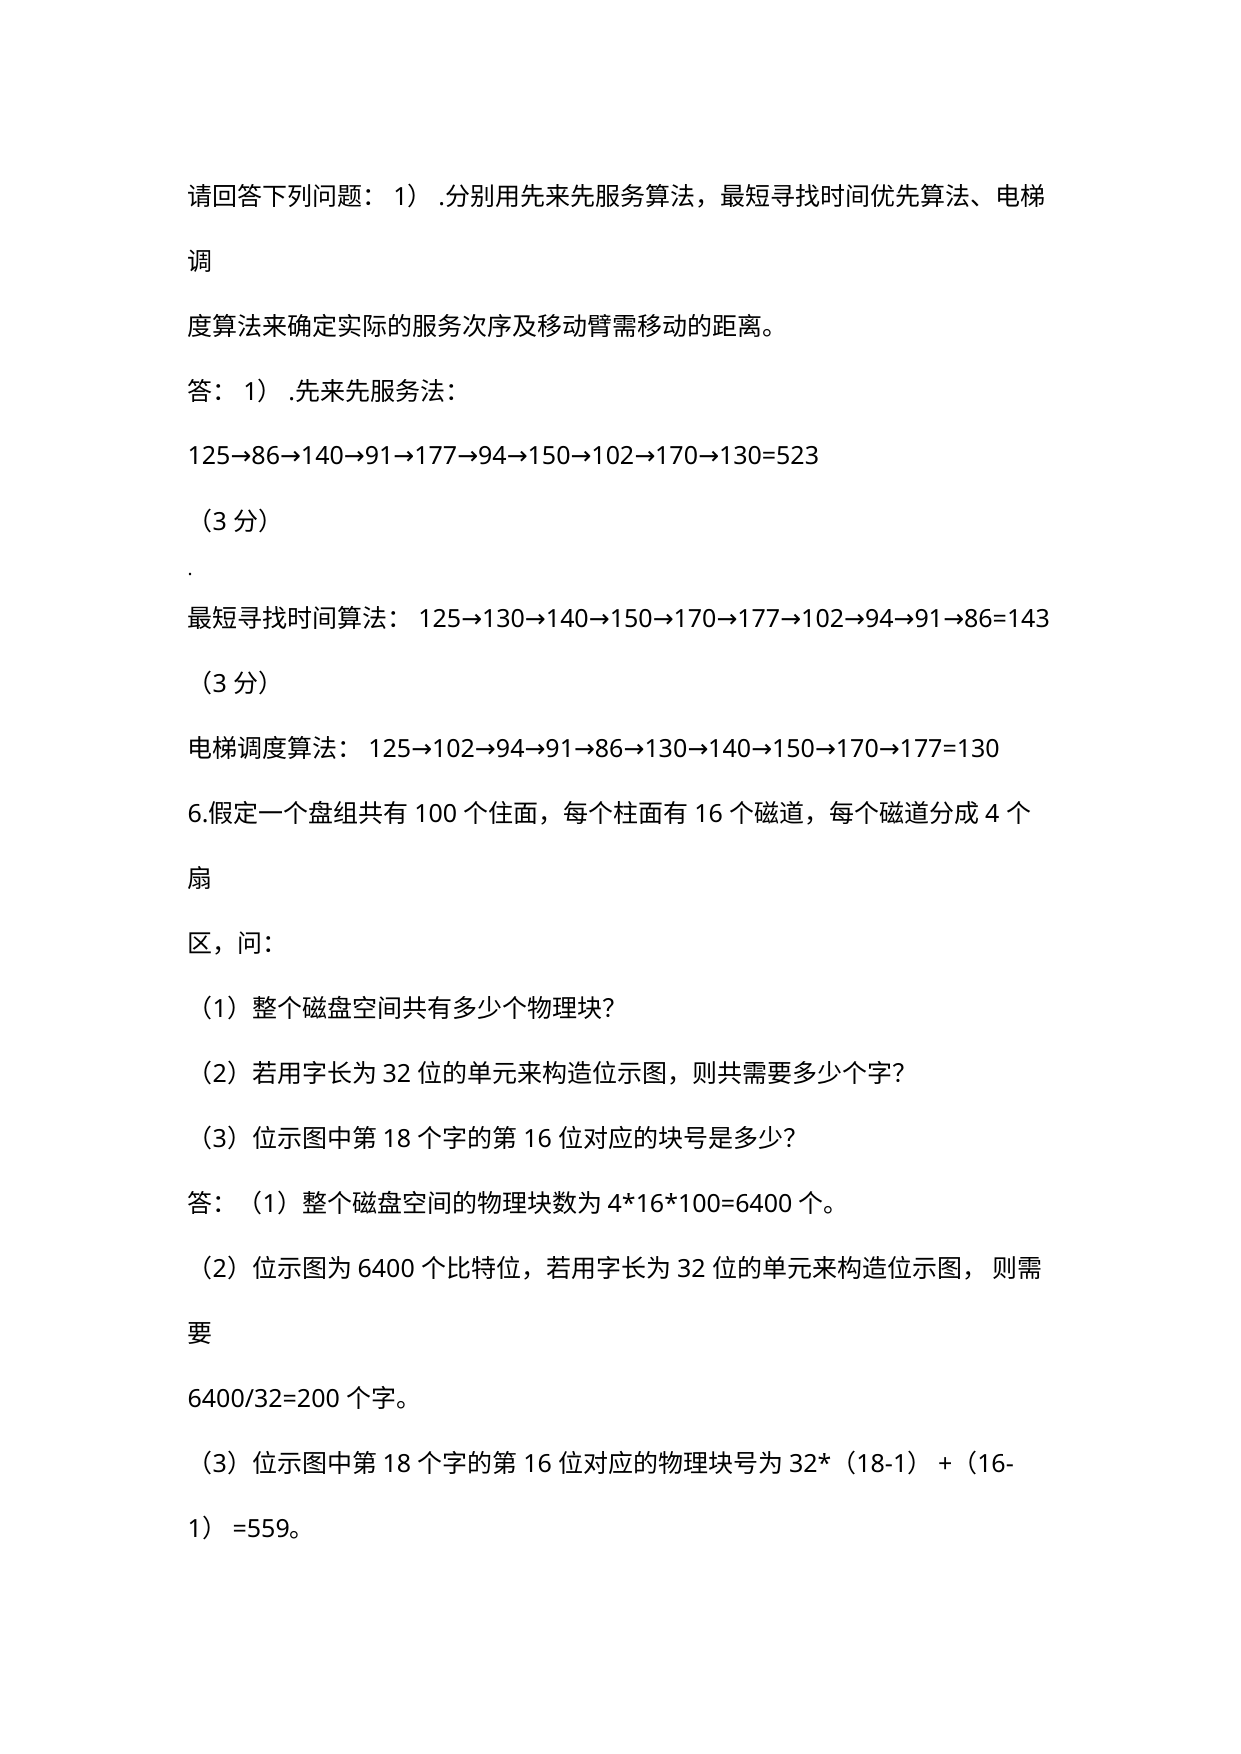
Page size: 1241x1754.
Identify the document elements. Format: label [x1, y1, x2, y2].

text [187, 162, 1053, 1559]
